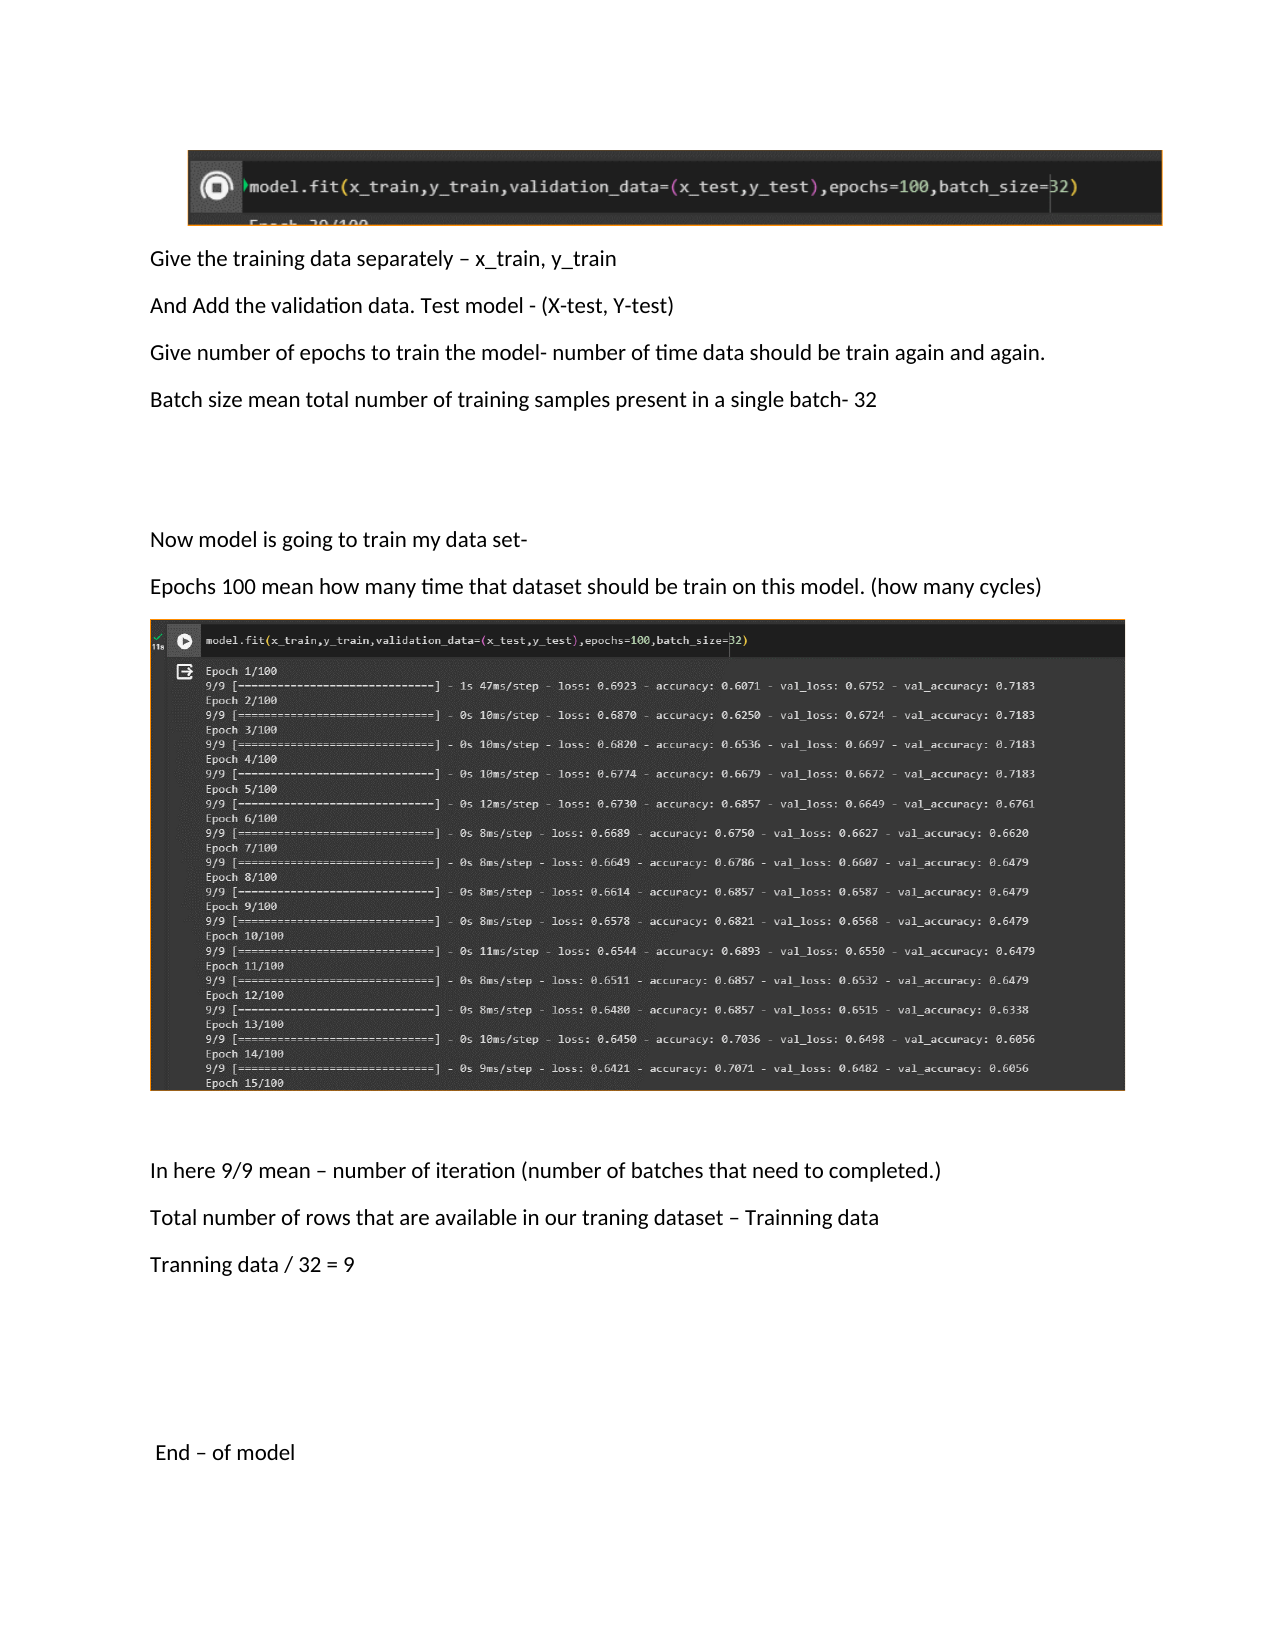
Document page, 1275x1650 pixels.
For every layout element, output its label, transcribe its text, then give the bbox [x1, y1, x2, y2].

text Epochs 100 mean how many time that dataset should be train on this model. (how many cycles) [150, 572, 1125, 600]
text Give number of epochs to train the model- number of time data should be train again and again. [150, 338, 1125, 366]
text In here 9/9 mean – number of iteration (number of batches that need to completed.) [150, 1157, 1125, 1185]
text End – of model [150, 1438, 1125, 1466]
text And Add the validation data. Test model - (X-test, Y-test) [150, 291, 1125, 319]
text Give the training data separately – x_train, y_train [150, 244, 1125, 272]
text Now model is going to train my data set- [150, 526, 1125, 553]
picture [187, 150, 1163, 226]
text Batch size mean total number of training samples present in a single batch- 32 [150, 385, 1125, 413]
text Tranning data / 32 = 9 [150, 1250, 1125, 1278]
picture [150, 619, 1125, 1091]
text Total number of rows that are available in our traning dataset – Trainning data [150, 1203, 1125, 1232]
